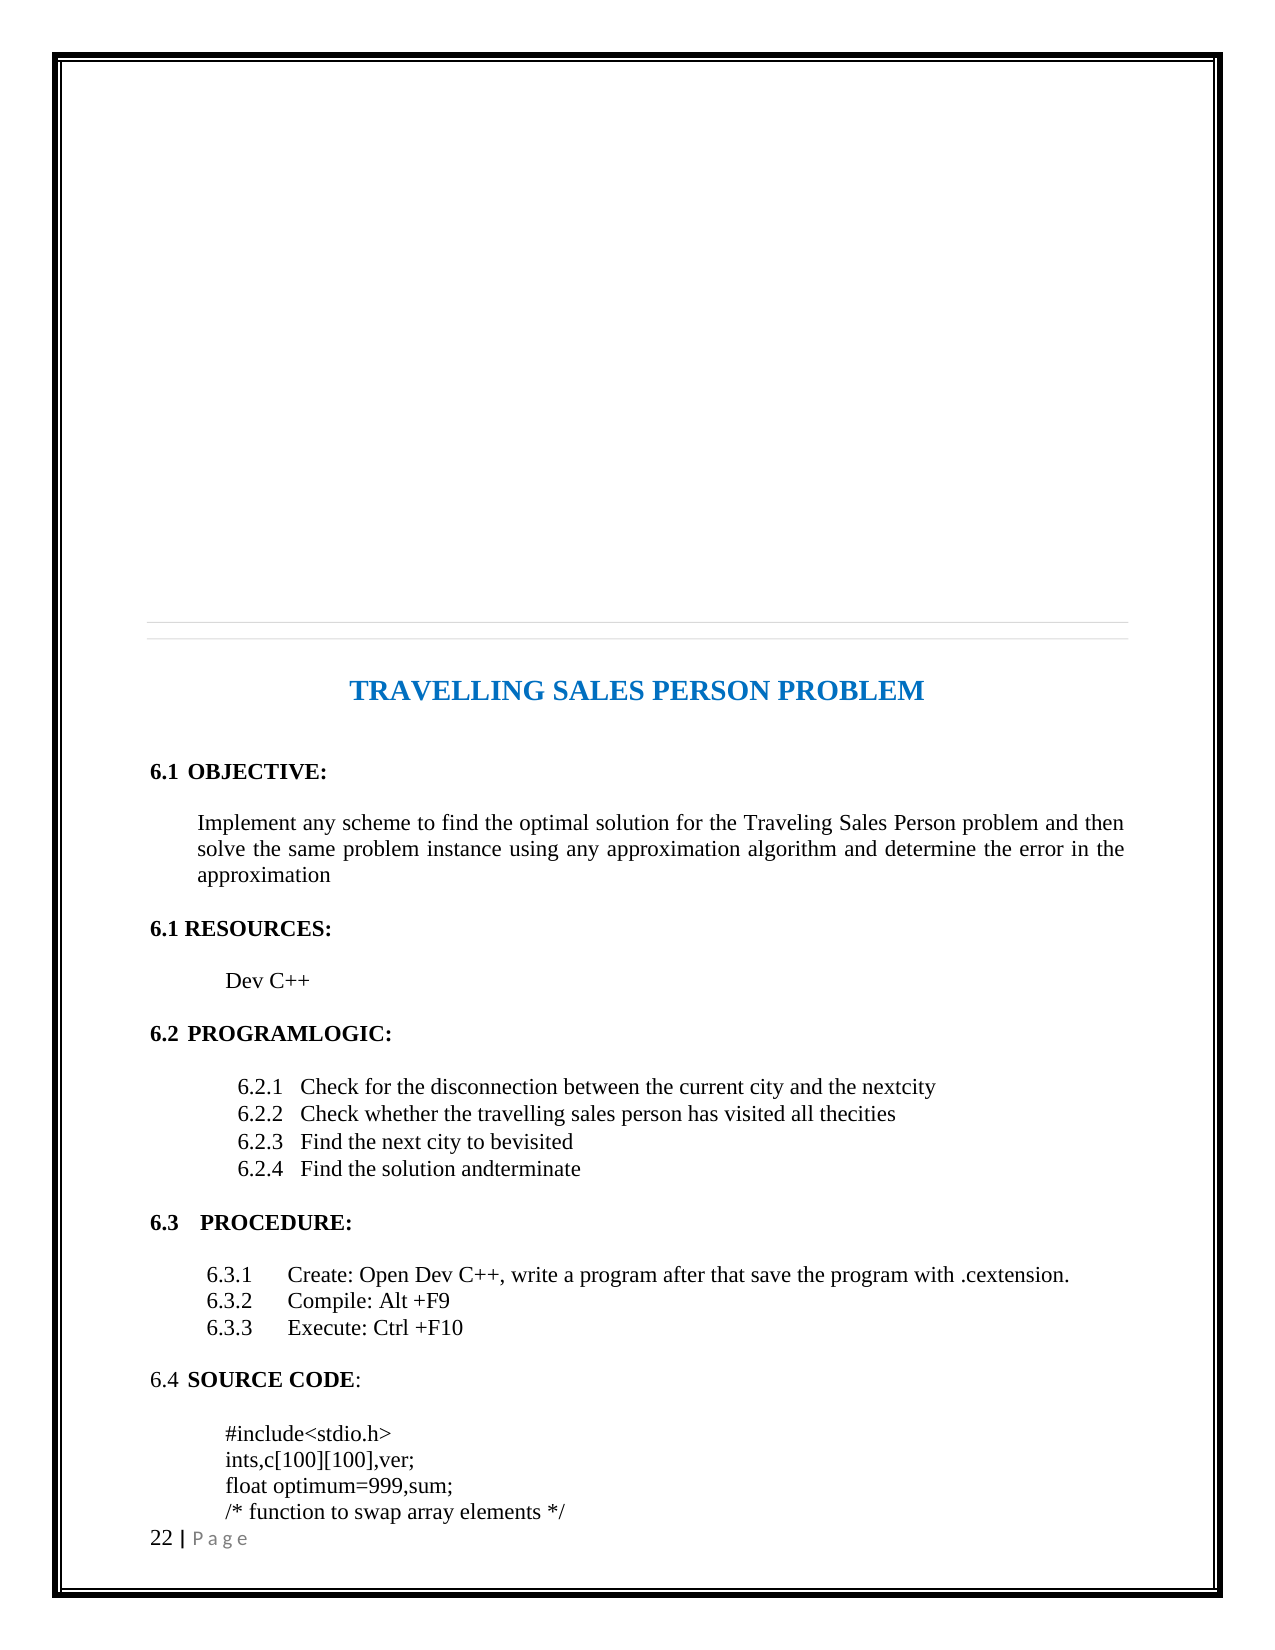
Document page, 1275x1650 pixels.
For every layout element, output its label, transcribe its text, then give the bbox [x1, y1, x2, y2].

text Dev C++ [225, 967, 1196, 993]
list Check whether the travelling sales person has visited all thecities [237, 1100, 1196, 1127]
text TRAVELLING SALES PERSON PROBLEM [299, 673, 976, 707]
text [225, 1499, 598, 1524]
subtitle OBJECTIVE: [150, 758, 1196, 784]
subtitle PROGRAMLOGIC: [150, 1020, 1196, 1047]
text Implement any scheme to find the optimal solution for the Traveling Sales Person problem and then solve the same problem instance using any approximation algorithm and determine the error in the approximation [197, 809, 1126, 888]
text #include<stdio.h> ints,c[100][100],ver; float optimum=999,sum; [225, 1419, 455, 1499]
list Find the solution andterminate [237, 1155, 1196, 1182]
list Compile: Alt +F9 [206, 1287, 1196, 1314]
subtitle SOURCE CODE: [150, 1366, 1196, 1393]
list Create: Open Dev C++, write a program after that save the program with .cextension. [206, 1261, 1196, 1287]
list Execute: Ctrl +F10 [206, 1314, 1196, 1340]
list Find the next city to bevisited [237, 1128, 1196, 1155]
list Check for the disconnection between the current city and the nextcity [237, 1073, 1196, 1099]
subtitle 6.1 RESOURCES: [150, 915, 1196, 941]
subtitle PROCEDURE: [150, 1209, 1196, 1235]
